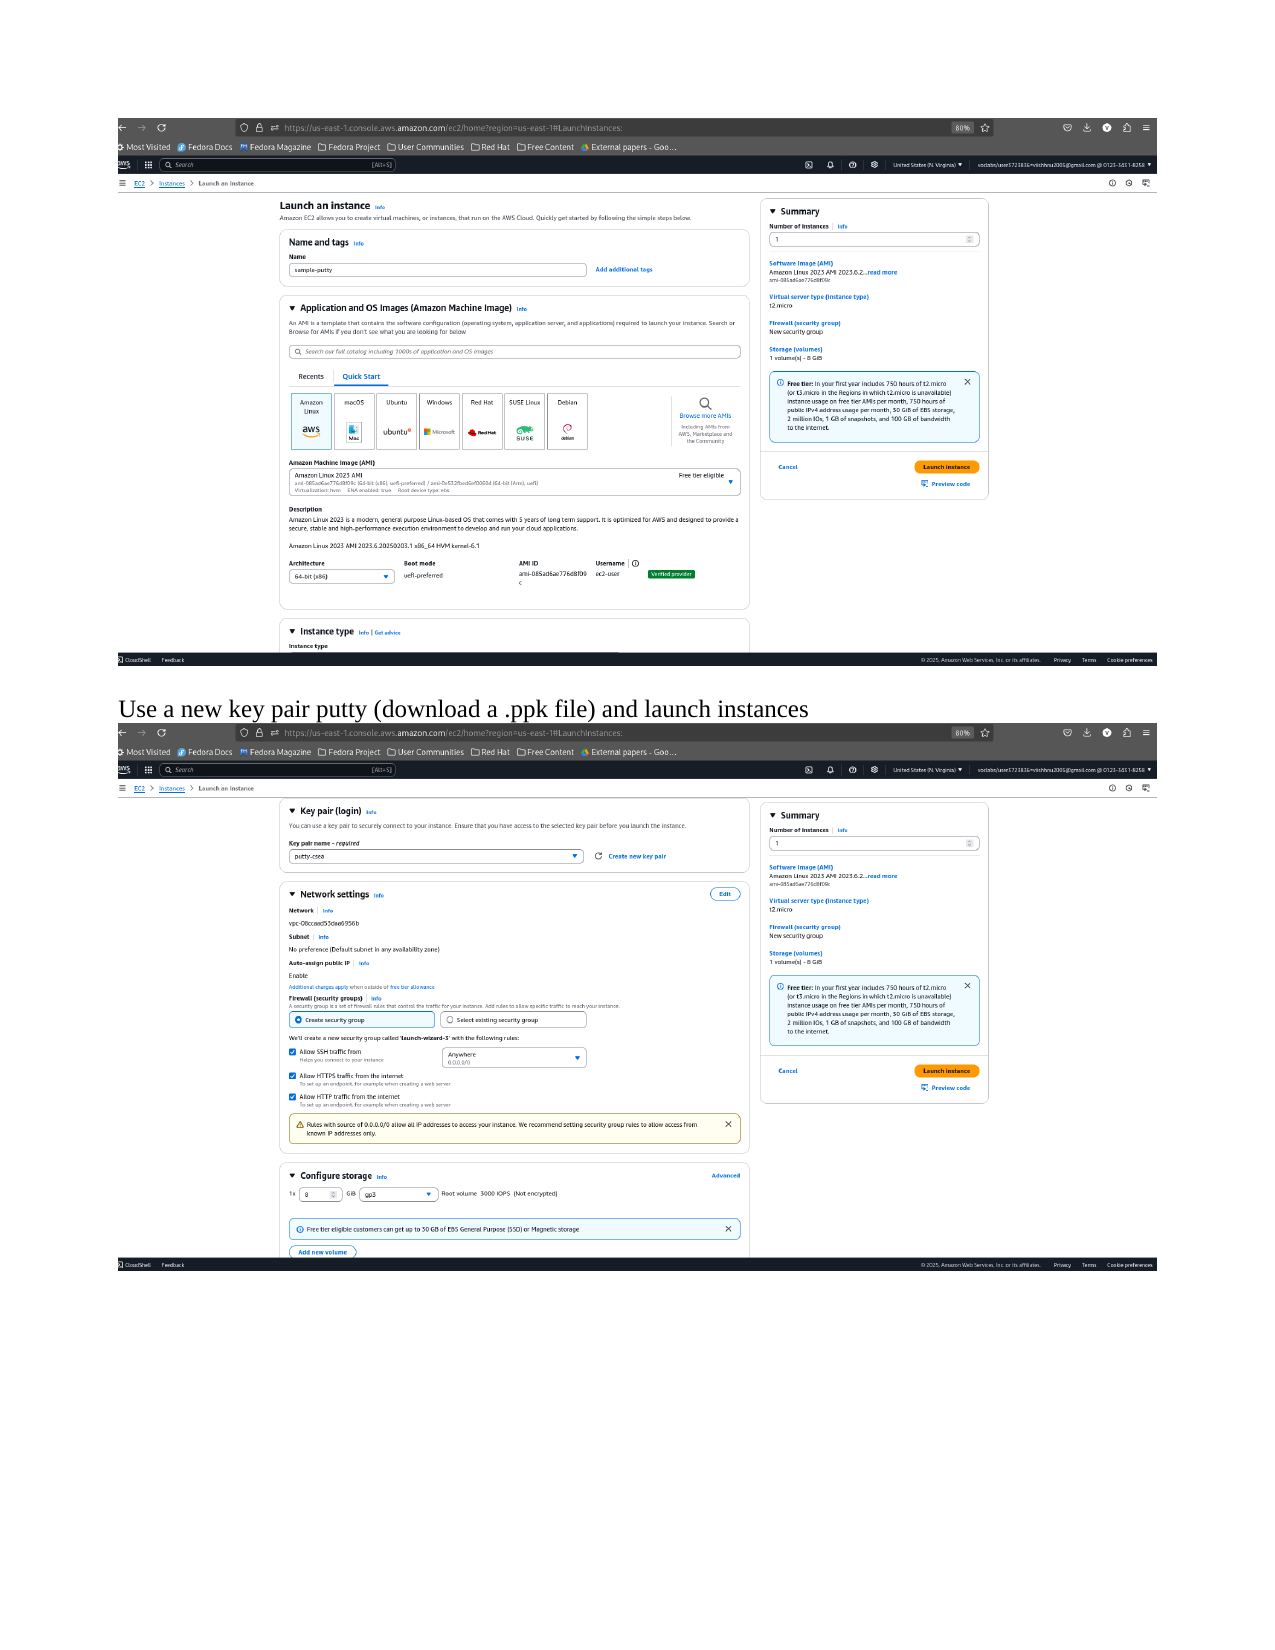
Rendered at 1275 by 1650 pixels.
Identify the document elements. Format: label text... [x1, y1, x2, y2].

text Use a new key pair putty (download a .ppk file) and launch instances [118, 694, 1157, 723]
picture [118, 118, 1157, 666]
picture [118, 723, 1157, 1271]
